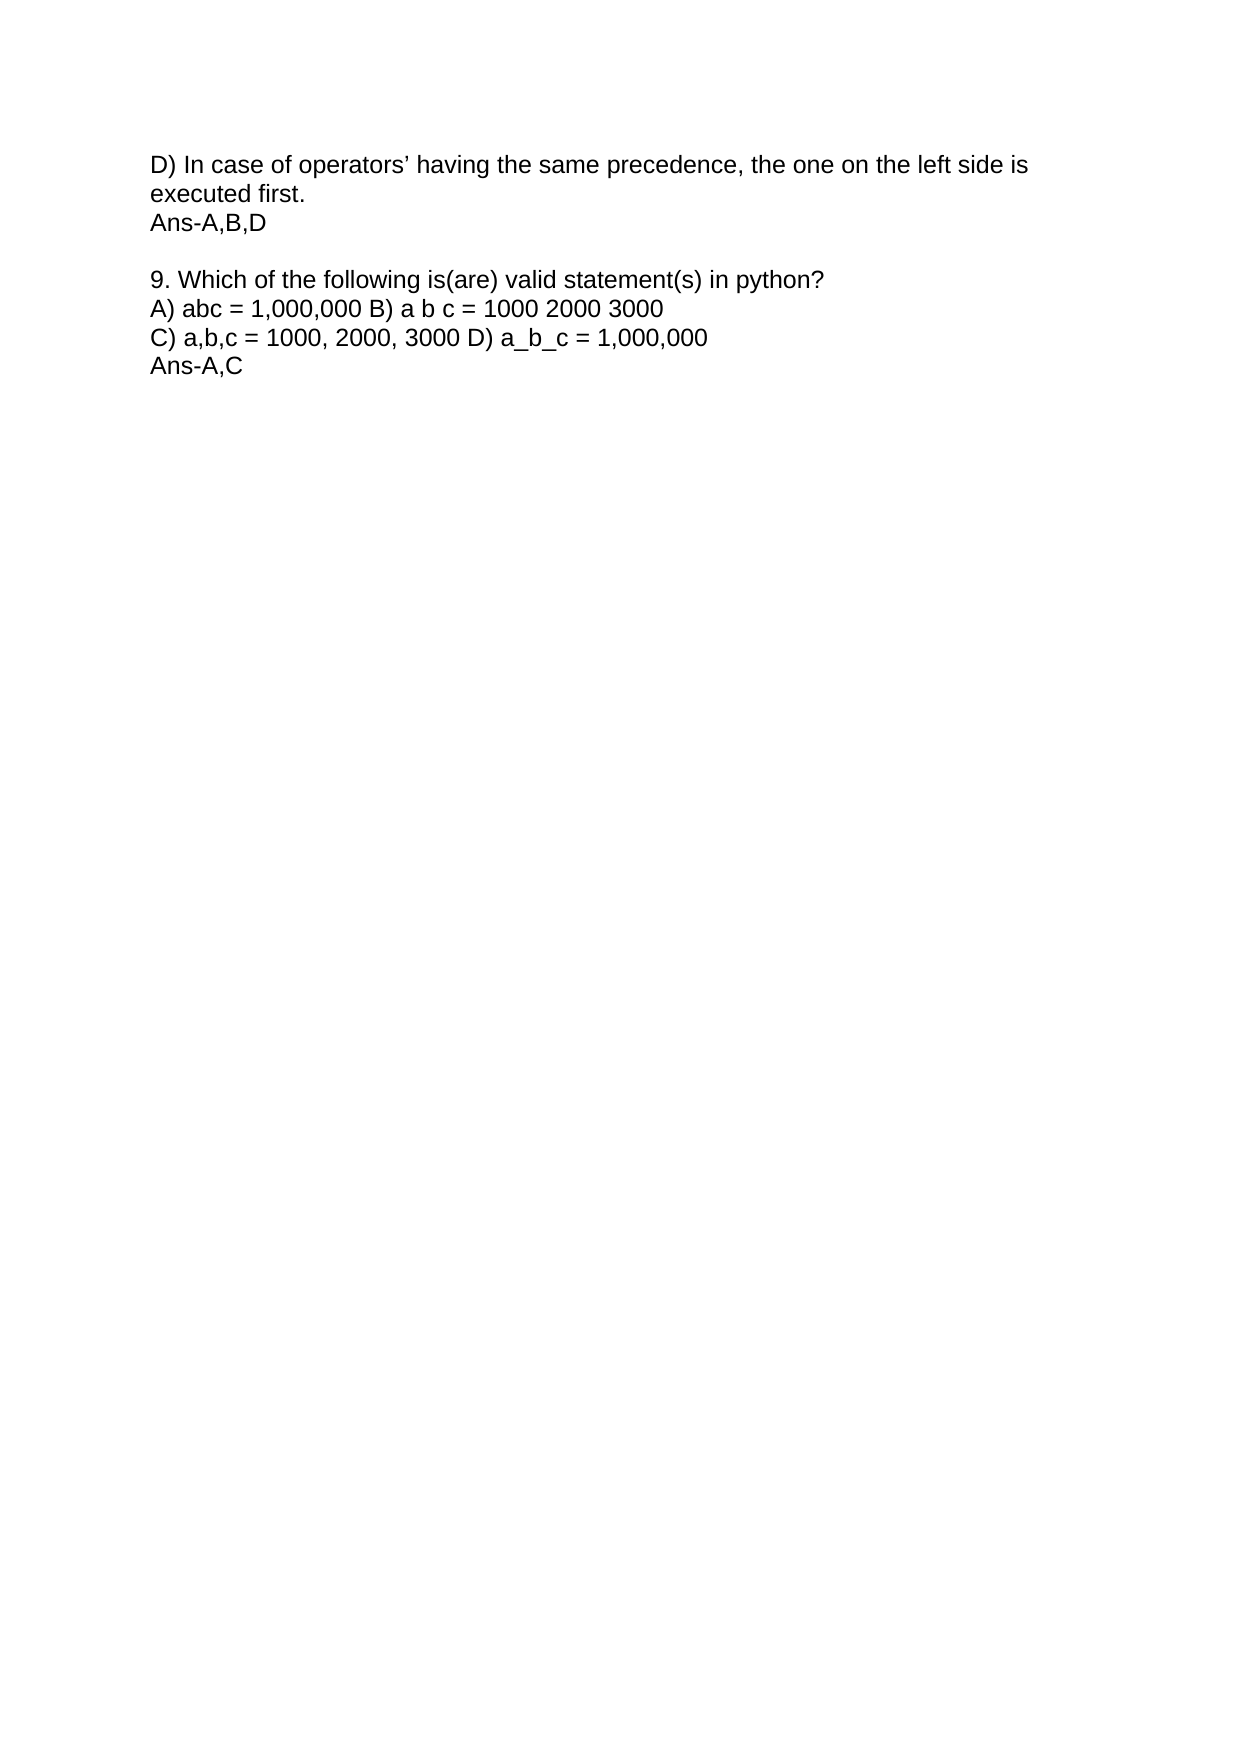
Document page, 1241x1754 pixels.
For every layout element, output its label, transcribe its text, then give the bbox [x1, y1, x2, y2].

text Ans-A,C [150, 351, 1090, 380]
text Ans-A,B,D [150, 207, 1090, 236]
text A) abc = 1,000,000 B) a b c = 1000 2000 3000 [150, 294, 1090, 322]
text C) a,b,c = 1000, 2000, 3000 D) a_b_c = 1,000,000 [150, 322, 1090, 351]
text 9. Which of the following is(are) valid statement(s) in python? [150, 265, 1090, 294]
text D) In case of operators’ having the same precedence, the one on the left side is executed first. [150, 150, 1090, 207]
